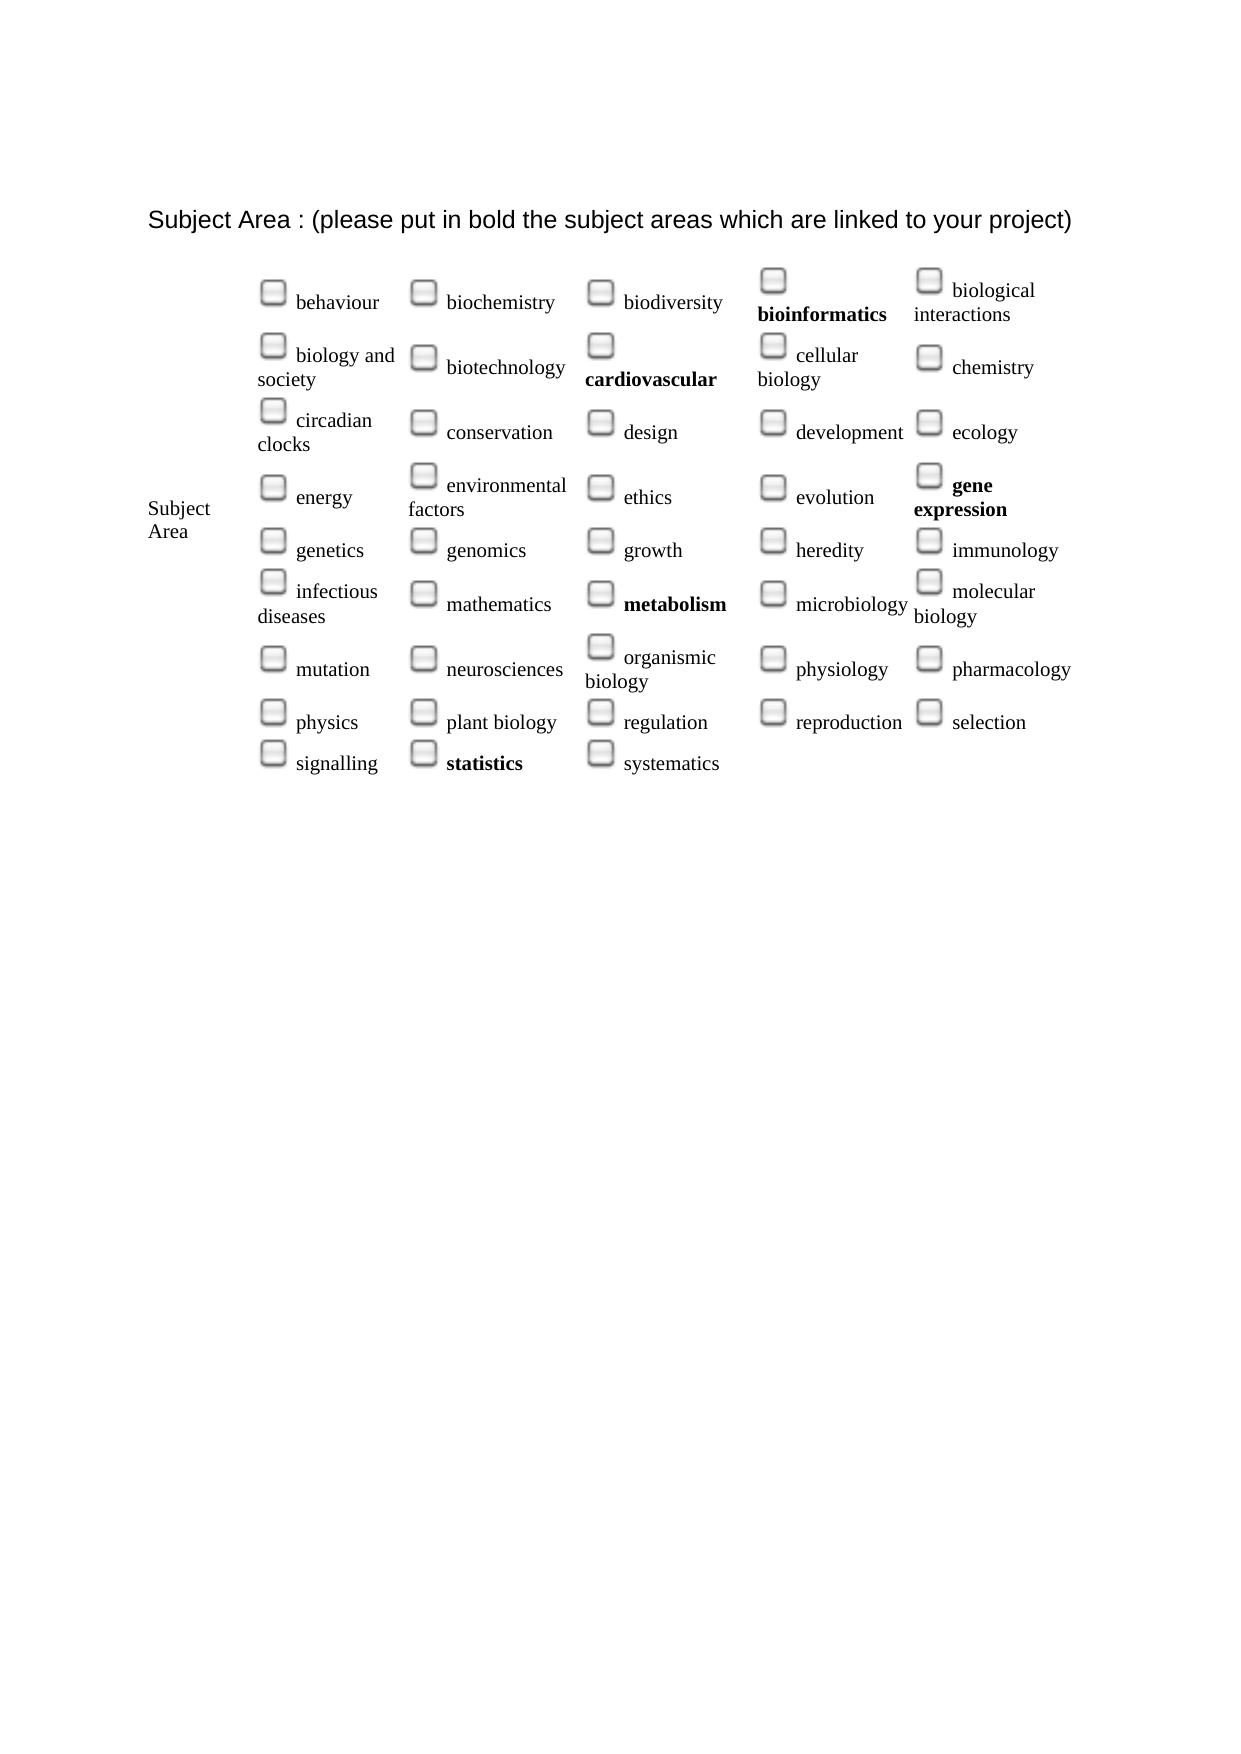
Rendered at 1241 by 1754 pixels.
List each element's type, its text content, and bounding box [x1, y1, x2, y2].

picture [585, 524, 619, 558]
picture [407, 459, 442, 493]
table_header Subject Area [148, 263, 256, 776]
picture [257, 471, 291, 505]
picture [585, 630, 619, 664]
picture [585, 471, 619, 505]
table_header [256, 263, 1092, 776]
picture [913, 565, 947, 599]
picture [585, 736, 619, 771]
picture [407, 406, 442, 440]
picture [257, 276, 291, 310]
picture [257, 642, 291, 676]
picture [585, 695, 619, 730]
picture [407, 642, 442, 676]
picture [913, 524, 947, 558]
picture [757, 264, 791, 298]
picture [407, 695, 442, 730]
picture [407, 577, 442, 611]
picture [913, 695, 947, 730]
picture [257, 565, 291, 599]
picture [407, 341, 442, 375]
text Subject Area : (please put in bold the subject areas which are linked to your project) [148, 205, 1093, 234]
picture [757, 695, 791, 730]
picture [913, 341, 947, 375]
picture [757, 406, 791, 440]
picture [913, 459, 947, 493]
picture [257, 329, 291, 363]
picture [913, 406, 947, 440]
picture [757, 471, 791, 505]
picture [257, 736, 291, 771]
picture [913, 642, 947, 676]
picture [585, 577, 619, 611]
picture [407, 524, 442, 558]
picture [257, 394, 291, 428]
picture [257, 524, 291, 558]
picture [757, 524, 791, 558]
picture [585, 329, 619, 363]
picture [757, 577, 791, 611]
picture [757, 642, 791, 676]
picture [407, 736, 442, 771]
picture [913, 264, 947, 298]
picture [585, 276, 619, 310]
picture [407, 276, 442, 310]
picture [585, 406, 619, 440]
picture [257, 695, 291, 730]
picture [757, 329, 791, 363]
